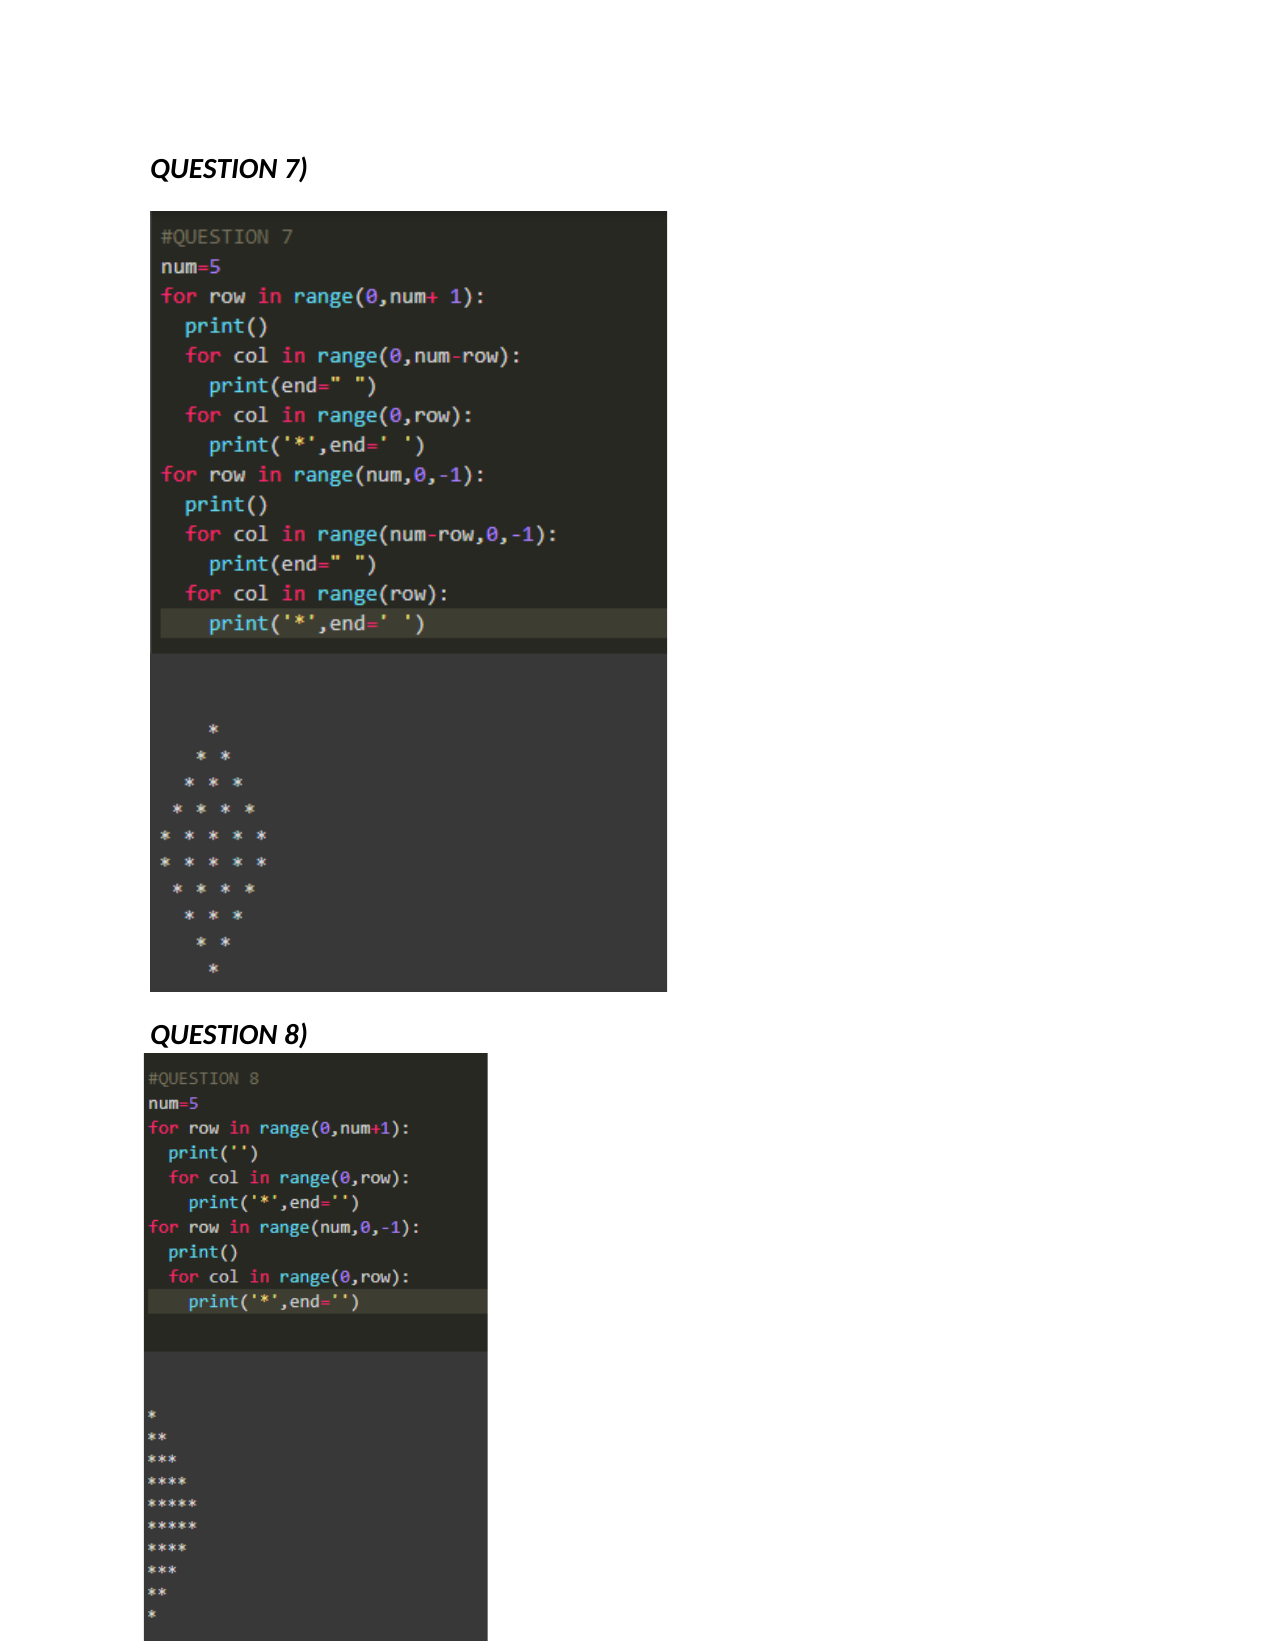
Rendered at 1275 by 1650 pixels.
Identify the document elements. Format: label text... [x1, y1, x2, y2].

text QUESTION 8) [150, 1016, 1125, 1052]
text QUESTION 7) [150, 150, 1125, 186]
picture [143, 1053, 488, 1641]
picture [150, 211, 668, 992]
